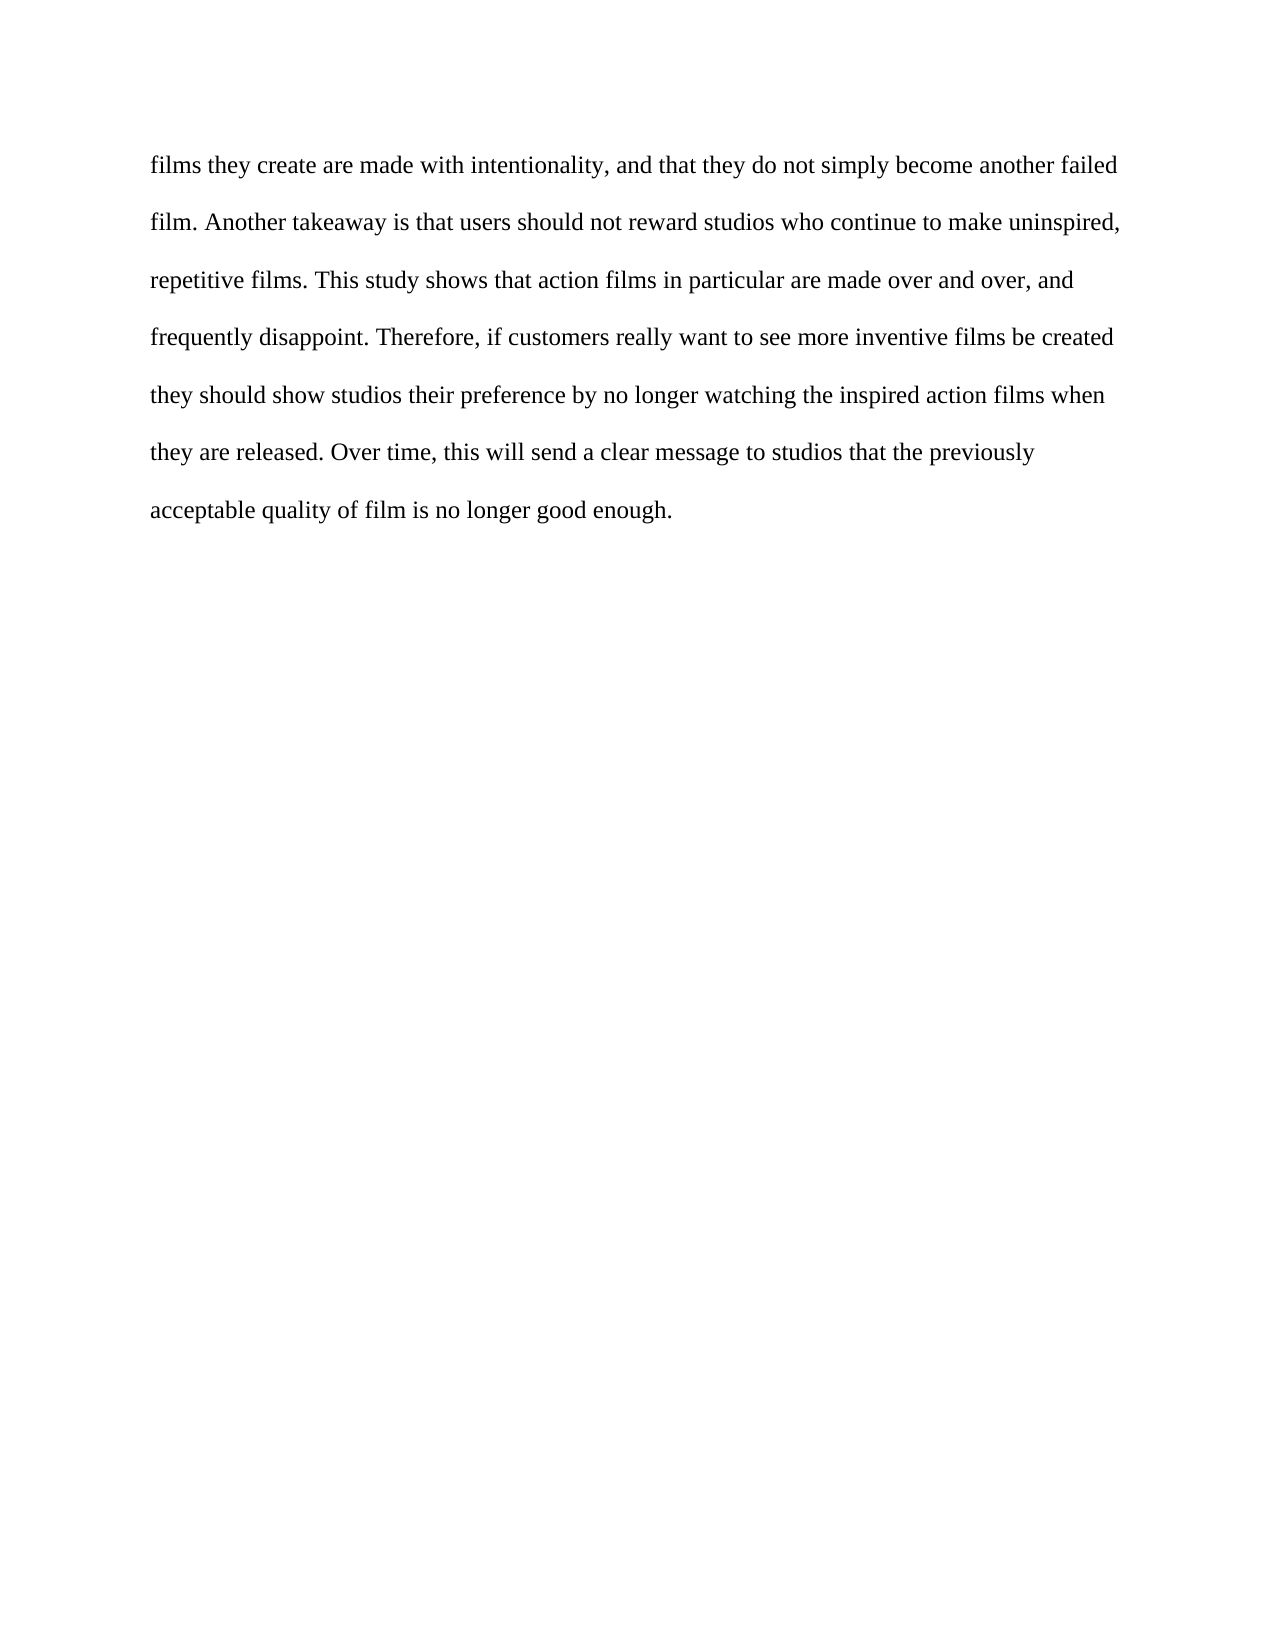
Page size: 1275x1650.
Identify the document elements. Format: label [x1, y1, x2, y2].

text [150, 150, 1125, 524]
